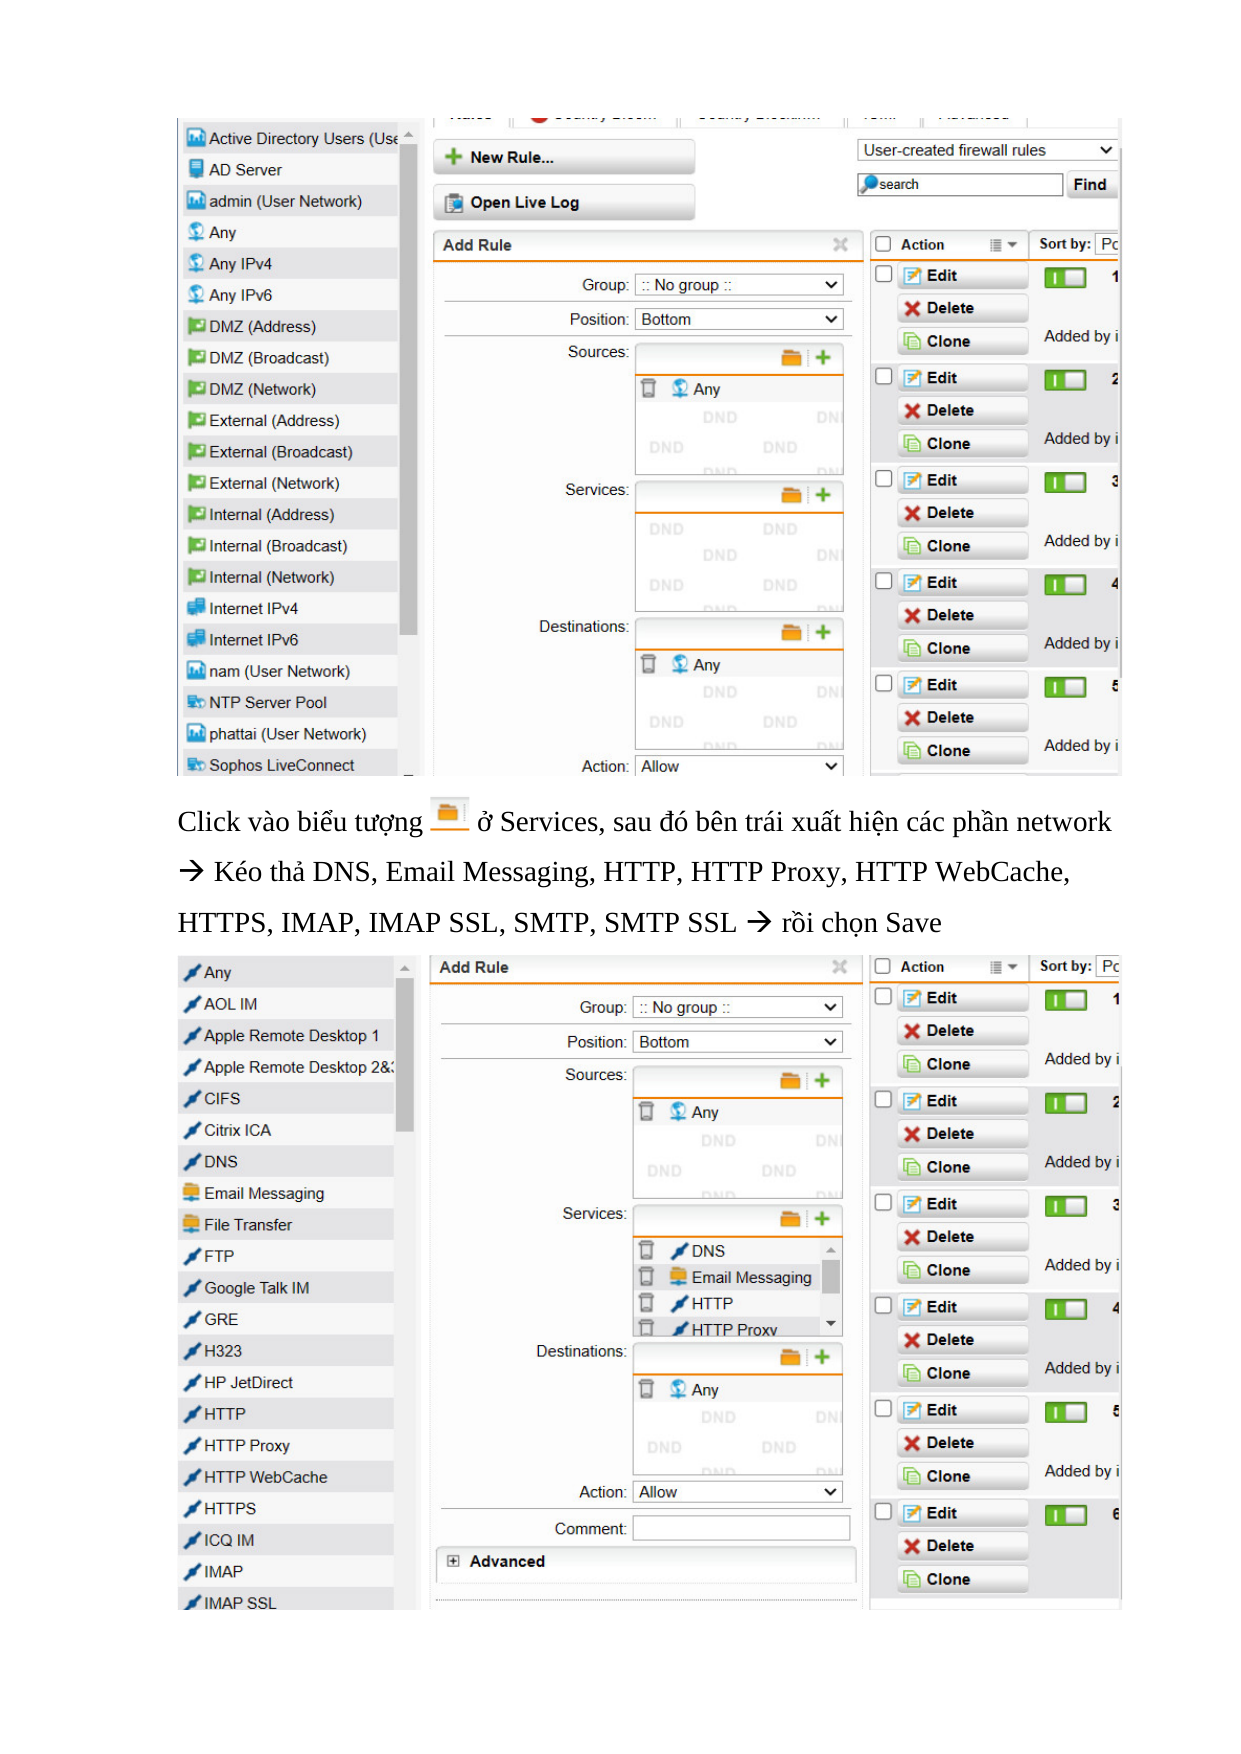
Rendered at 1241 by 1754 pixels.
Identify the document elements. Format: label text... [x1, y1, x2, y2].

picture [430, 795, 470, 832]
text Click vào biểu tượng ở Services, sau đó bên trái xuất hiện các phần network Kéo thả DNS, Email Messaging, HTTP, HTTP Proxy, HTTP WebCache, HTTPS, IMAP, IMAP SSL, SMTP, SMTP SSL rồi chọn Save [177, 795, 1122, 955]
picture [177, 955, 1123, 1610]
picture [177, 118, 1123, 776]
